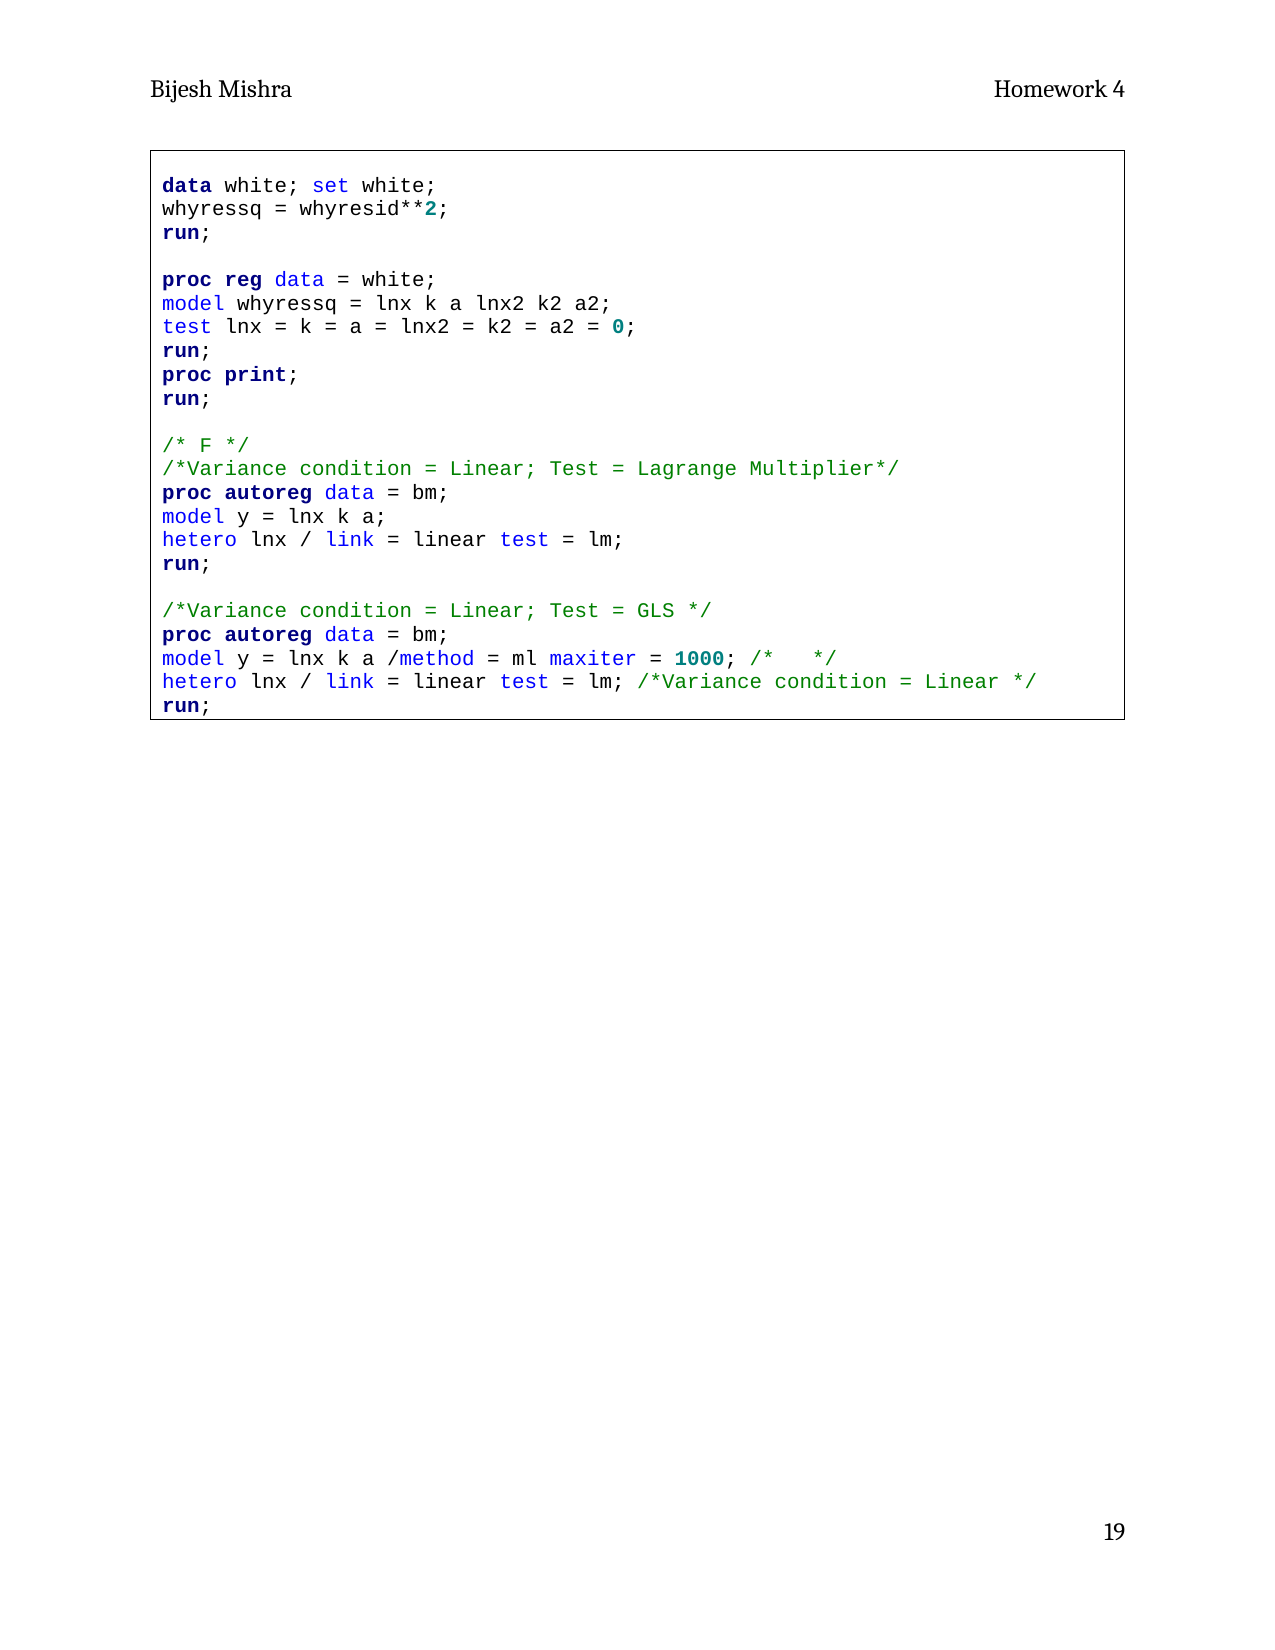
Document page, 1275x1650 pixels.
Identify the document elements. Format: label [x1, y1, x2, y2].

table_header [151, 151, 1124, 718]
